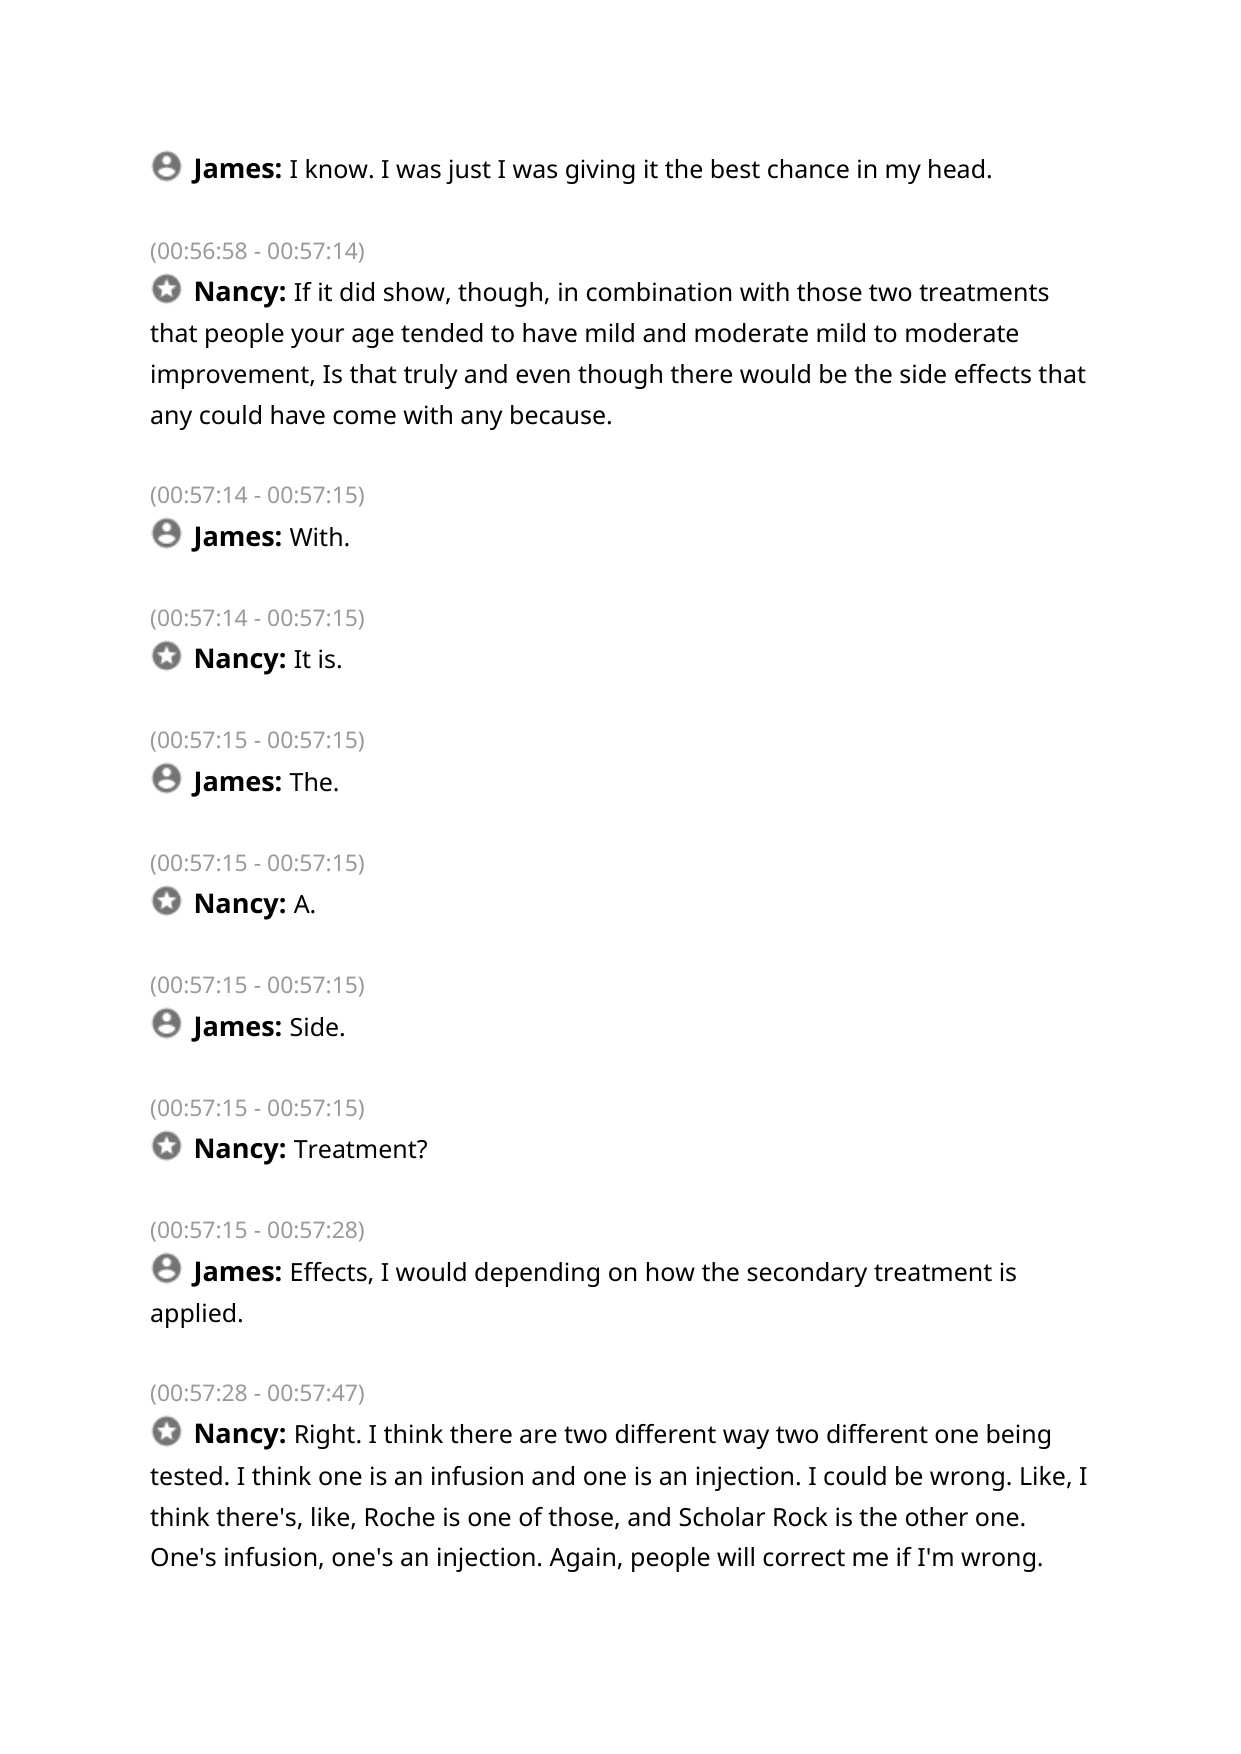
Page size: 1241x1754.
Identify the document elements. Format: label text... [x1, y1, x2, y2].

text (00:57:15 - 00:57:15) [150, 1092, 1090, 1123]
text (00:57:14 - 00:57:15) [150, 602, 1090, 633]
text (00:57:14 - 00:57:15) [150, 479, 1090, 511]
picture [150, 1006, 184, 1041]
text Nancy: Treatment? [150, 1129, 1090, 1166]
picture [150, 1414, 184, 1449]
text (00:57:15 - 00:57:15) [150, 724, 1090, 756]
picture [150, 149, 184, 184]
text (00:57:15 - 00:57:15) [150, 847, 1090, 878]
text Nancy: If it did show, though, in combination with those two treatments that people your age tended to have mild and moderate mild to moderate improvement, Is that truly and even though there would be the side effects that any could have come with any because. [150, 272, 1090, 432]
picture [150, 639, 184, 673]
picture [150, 1251, 184, 1286]
text (00:56:58 - 00:57:14) [150, 235, 1090, 266]
text James: With. [150, 517, 1090, 554]
picture [150, 884, 184, 918]
text Nancy: A. [150, 884, 1090, 921]
text Nancy: It is. [150, 639, 1090, 676]
text Nancy: Right. I think there are two different way two different one being tested. I think one is an infusion and one is an injection. I could be wrong. Like, I think there's, like, Roche is one of those, and Scholar Rock is the other one. One's infusion, one's an injection. Again, people will correct me if I'm wrong. [150, 1415, 1090, 1574]
text James: Effects, I would depending on how the secondary treatment is applied. [150, 1252, 1090, 1330]
text James: Side. [150, 1007, 1090, 1044]
picture [150, 761, 184, 796]
text James: I know. I was just I was giving it the best chance in my head. [150, 150, 1090, 187]
text (00:57:15 - 00:57:28) [150, 1214, 1090, 1246]
picture [150, 272, 184, 306]
text (00:57:28 - 00:57:47) [150, 1377, 1090, 1408]
picture [150, 1129, 184, 1163]
text (00:57:15 - 00:57:15) [150, 969, 1090, 1001]
text James: The. [150, 762, 1090, 799]
picture [150, 516, 184, 551]
